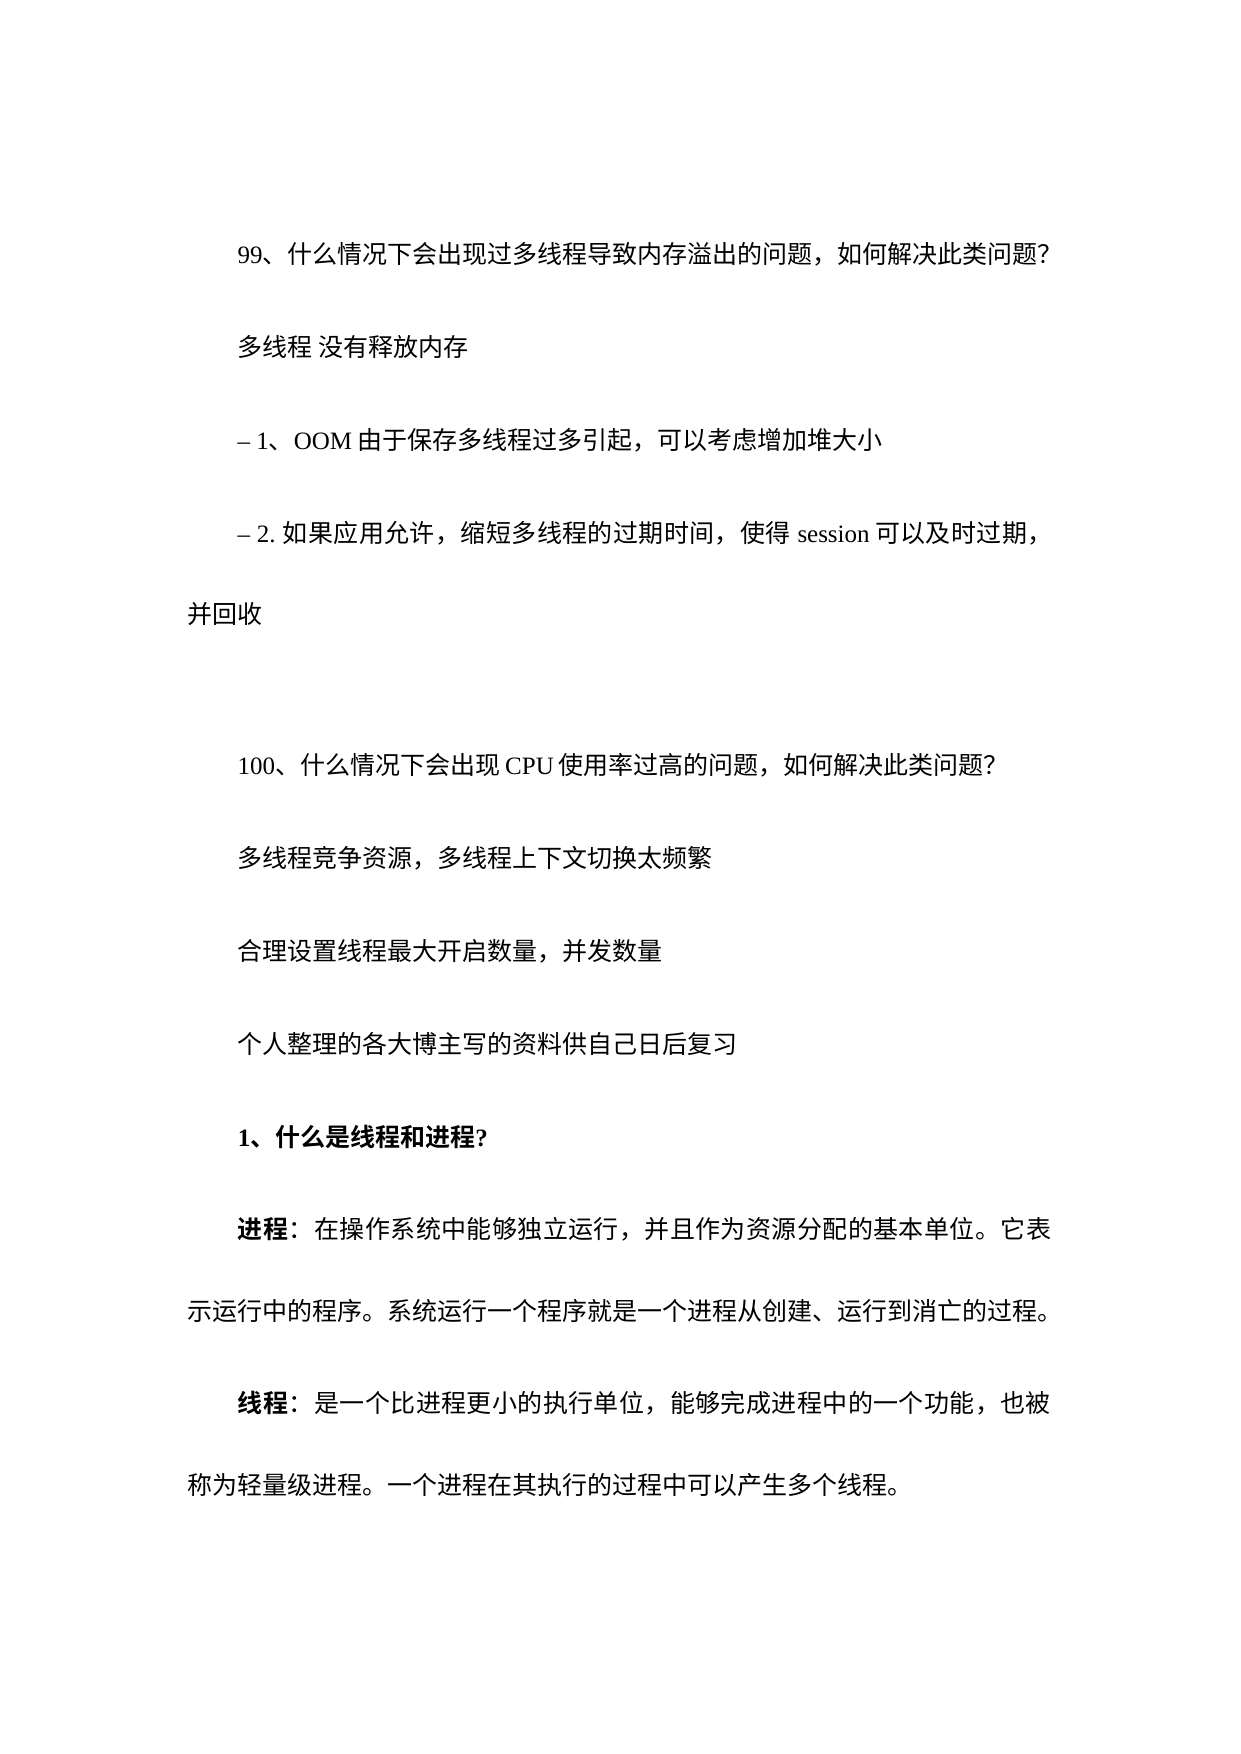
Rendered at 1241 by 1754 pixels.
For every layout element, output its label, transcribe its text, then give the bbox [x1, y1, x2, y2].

text 99、什么情况下会出现过多线程导致内存溢出的问题，如何解决此类问题？ [187, 220, 1053, 285]
text 合理设置线程最大开启数量，并发数量 [187, 917, 1053, 982]
text 进程：在操作系统中能够独立运行，并且作为资源分配的基本单位。它表示运行中的程序。系统运行一个程序就是一个进程从创建、运行到消亡的过程。 [187, 1195, 1053, 1342]
text – 1、OOM由于保存多线程过多引起，可以考虑增加堆大小 [187, 406, 1053, 471]
text 1、什么是线程和进程? [187, 1103, 1053, 1168]
text 多线程竞争资源，多线程上下文切换太频繁 [187, 824, 1053, 889]
text – 2. 如果应用允许，缩短多线程的过期时间，使得session可以及时过期，并回收 [187, 499, 1053, 645]
text 100、什么情况下会出现CPU使用率过高的问题，如何解决此类问题？ [187, 731, 1053, 796]
text 多线程 没有释放内存 [187, 313, 1053, 378]
text 线程：是一个比进程更小的执行单位，能够完成进程中的一个功能，也被称为轻量级进程。一个进程在其执行的过程中可以产生多个线程。 [187, 1369, 1053, 1516]
text 个人整理的各大博主写的资料供自己日后复习 [187, 1010, 1053, 1075]
